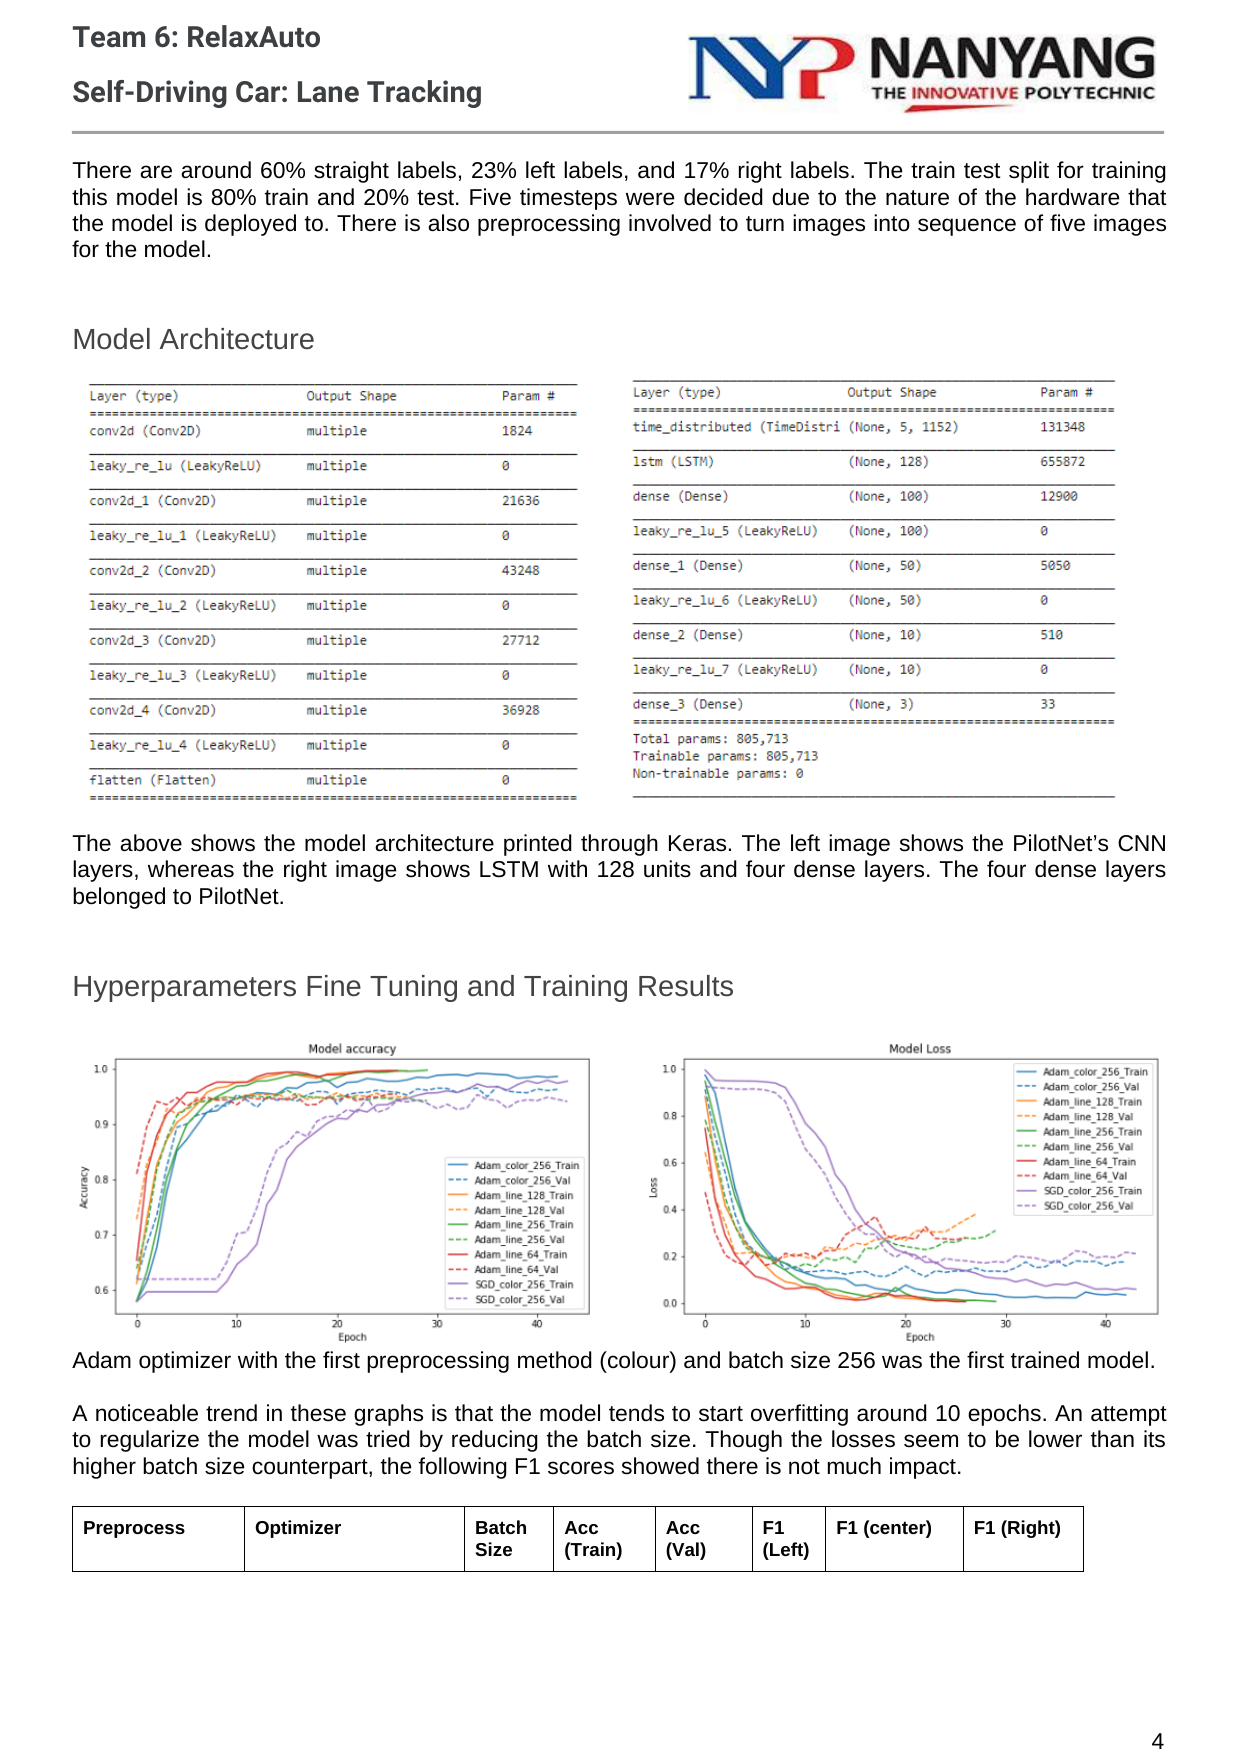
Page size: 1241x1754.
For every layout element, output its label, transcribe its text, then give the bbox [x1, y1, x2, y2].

text A noticeable trend in these graphs is that the model tends to start overfitting around 10 epochs. An attempt to regularize the model was tried by reducing the batch size. Though the losses seem to be lower than its higher batch size counterpart, the following F1 scores showed there is not much impact. [72, 1400, 1168, 1479]
table_header Optimizer [245, 1507, 464, 1571]
table_header Acc (Train) [554, 1507, 655, 1571]
table_header Batch Size [465, 1507, 553, 1571]
picture [687, 34, 1157, 114]
picture [83, 376, 586, 809]
subtitle Hyperparameters Fine Tuning and Training Results [72, 969, 1164, 1002]
picture [629, 376, 1120, 801]
table_header Acc (Val) [656, 1507, 752, 1571]
text Adam optimizer with the first preprocessing method (colour) and batch size 256 was the first trained model. [72, 1348, 1168, 1374]
table_header [74, 366, 618, 828]
table_header F1 (center) [826, 1507, 963, 1571]
table_header Preprocess [73, 1507, 244, 1571]
text There are around 60% straight labels, 23% left labels, and 17% right labels. The train test split for training this model is 80% train and 20% test. Five timesteps were decided due to the nature of the hardware that the model is deployed to. There is also preprocessing involved to turn images into sequence of five images for the model. [72, 157, 1168, 263]
text The above shows the model architecture printed through Keras. The left image shows the PilotNet’s CNN layers, whereas the right image shows LSTM with 128 units and four dense layers. The four dense layers belonged to PilotNet. [72, 830, 1168, 909]
table_header F1 (Right) [964, 1507, 1083, 1571]
table_header F1 (Left) [753, 1507, 825, 1571]
table_header [620, 366, 1164, 828]
subtitle Model Architecture [72, 322, 1164, 356]
picture [72, 1037, 1169, 1348]
